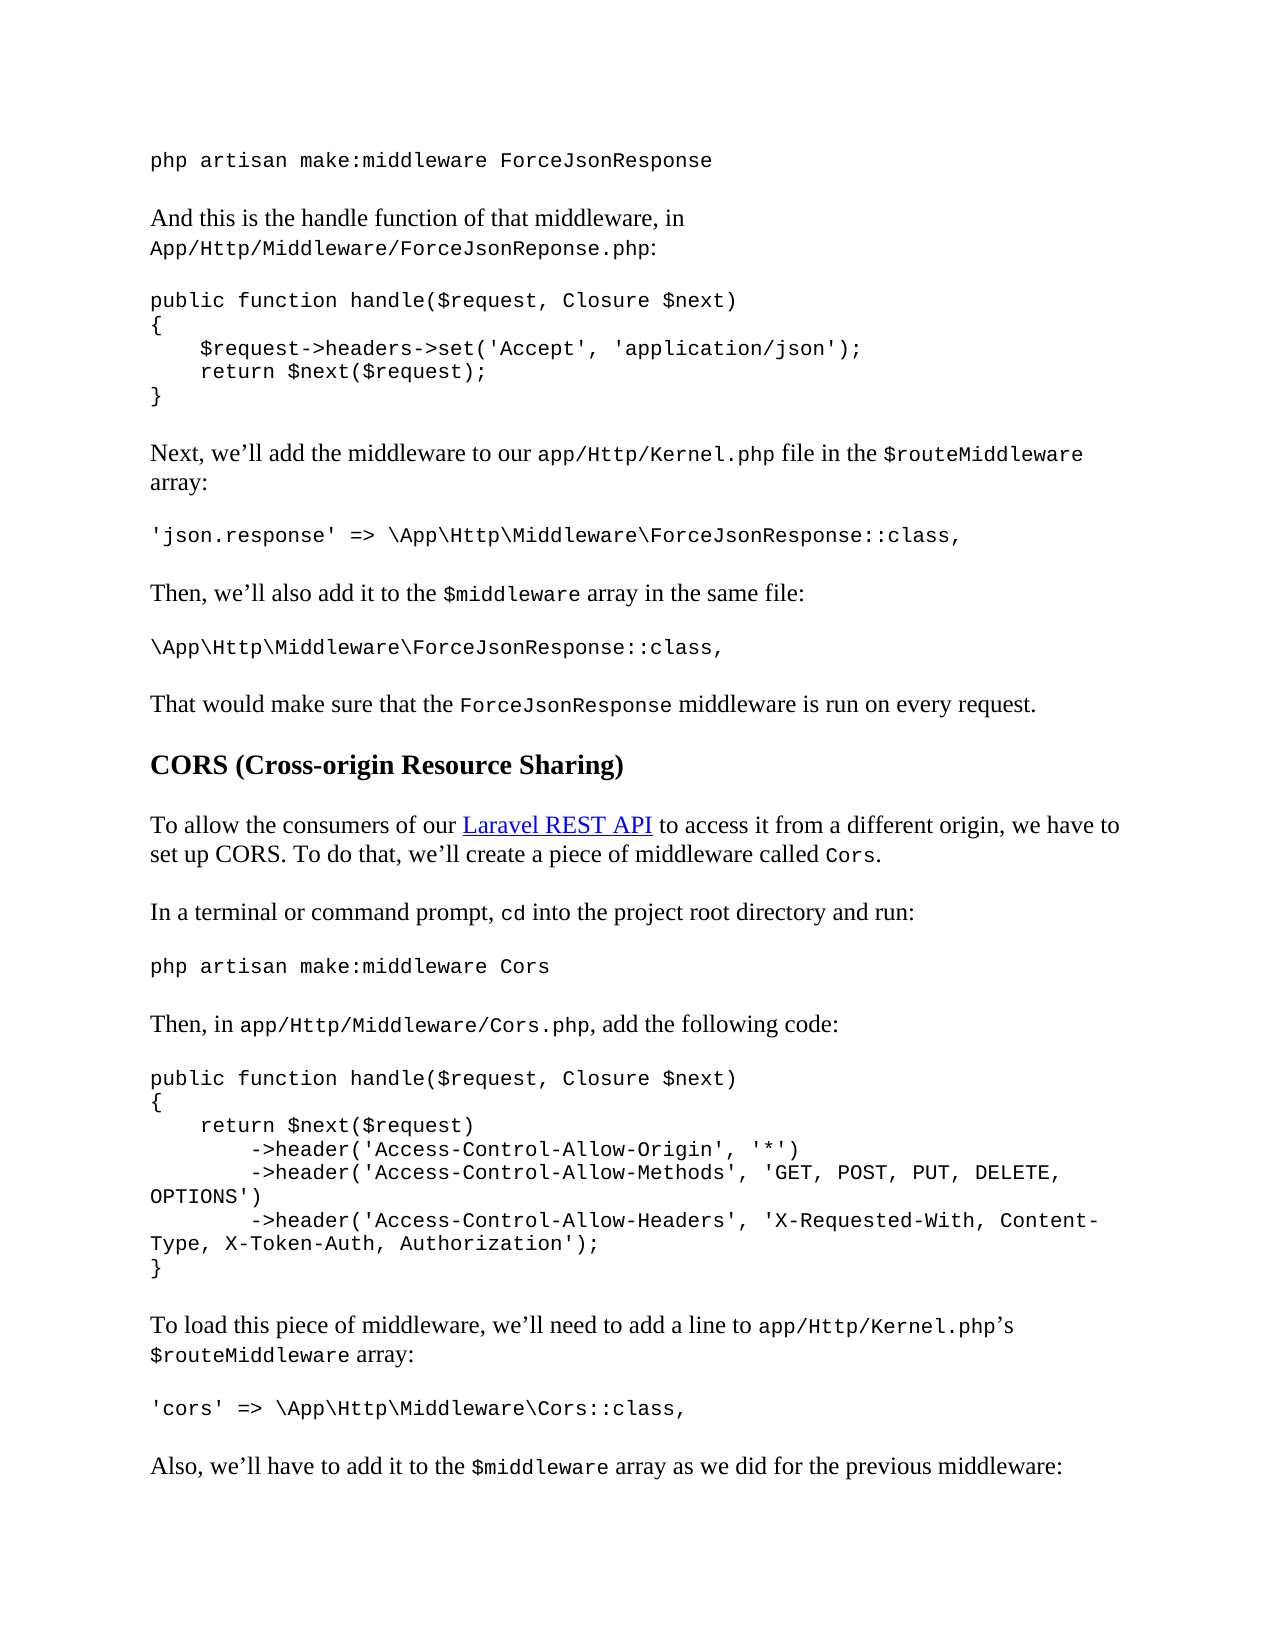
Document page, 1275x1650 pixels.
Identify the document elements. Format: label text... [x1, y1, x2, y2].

text } [150, 385, 1125, 408]
text 'cors' => \App\Http\Middleware\Cors::class, [150, 1398, 1125, 1422]
text ->header('Access-Control-Allow-Methods', 'GET, POST, PUT, DELETE, OPTIONS') [150, 1162, 1125, 1209]
text To allow the consumers of our Laravel REST API to access it from a different origin, we have to set up CORS. To do that, we’ll create a piece of middleware called Cors. [150, 810, 1125, 868]
text And this is the handle function of that middleware, in App/Http/Middleware/ForceJsonReponse.php: [150, 203, 1125, 261]
text That would make sure that the ForceJsonResponse middleware is run on every request. [150, 689, 1125, 719]
text To load this piece of middleware, we’ll need to add a line to app/Http/Kernel.php’s $routeMiddleware array: [150, 1310, 1125, 1369]
text ->header('Access-Control-Allow-Headers', 'X-Requested-With, Content-Type, X-Token-Auth, Authorization'); [150, 1209, 1125, 1257]
text Next, we’ll add the middleware to our app/Http/Kernel.php file in the $routeMiddleware array: [150, 438, 1125, 496]
text ->header('Access-Control-Allow-Origin', '*') [150, 1139, 1125, 1162]
text php artisan make:middleware ForceJsonResponse [150, 150, 1125, 174]
text { [150, 1091, 1125, 1115]
text Then, in app/Http/Middleware/Cors.php, add the following code: [150, 1009, 1125, 1038]
text In a terminal or command prompt, cd into the project root directory and run: [150, 897, 1125, 927]
text Then, we’ll also add it to the $middleware array in the same file: [150, 578, 1125, 608]
text return $next($request) [150, 1115, 1125, 1139]
text Also, we’ll have to add it to the $middleware array as we did for the previous middleware: [150, 1451, 1125, 1480]
text public function handle($request, Closure $next) [150, 290, 1125, 314]
text { [150, 314, 1125, 338]
text } [150, 1257, 1125, 1281]
text return $next($request); [150, 361, 1125, 385]
text \App\Http\Middleware\ForceJsonResponse::class, [150, 637, 1125, 660]
text php artisan make:middleware Cors [150, 956, 1125, 980]
text $request->headers->set('Accept', 'application/json'); [150, 338, 1125, 361]
text public function handle($request, Closure $next) [150, 1068, 1125, 1091]
text CORS (Cross-origin Resource Sharing) [150, 748, 1125, 781]
text 'json.response' => \App\Http\Middleware\ForceJsonResponse::class, [150, 525, 1125, 549]
